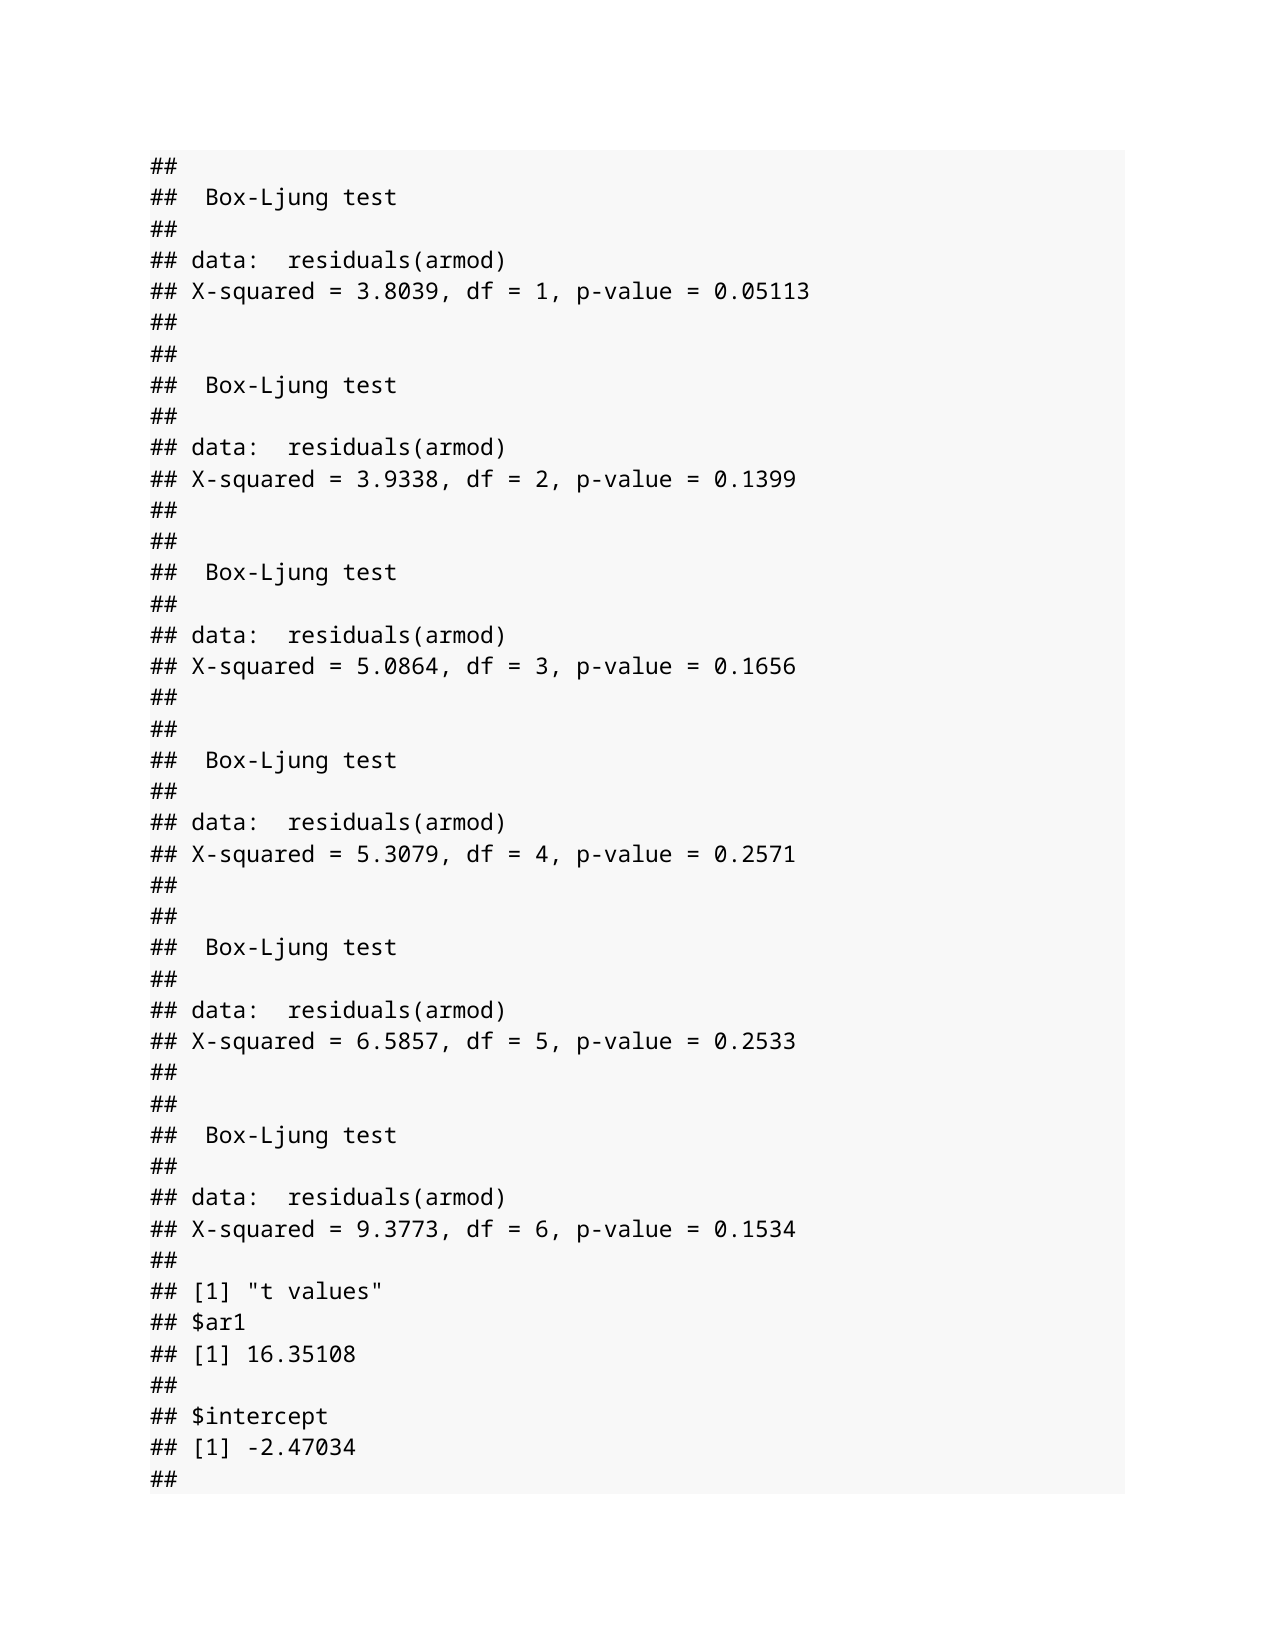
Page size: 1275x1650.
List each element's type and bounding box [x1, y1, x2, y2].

text [150, 150, 1125, 1494]
